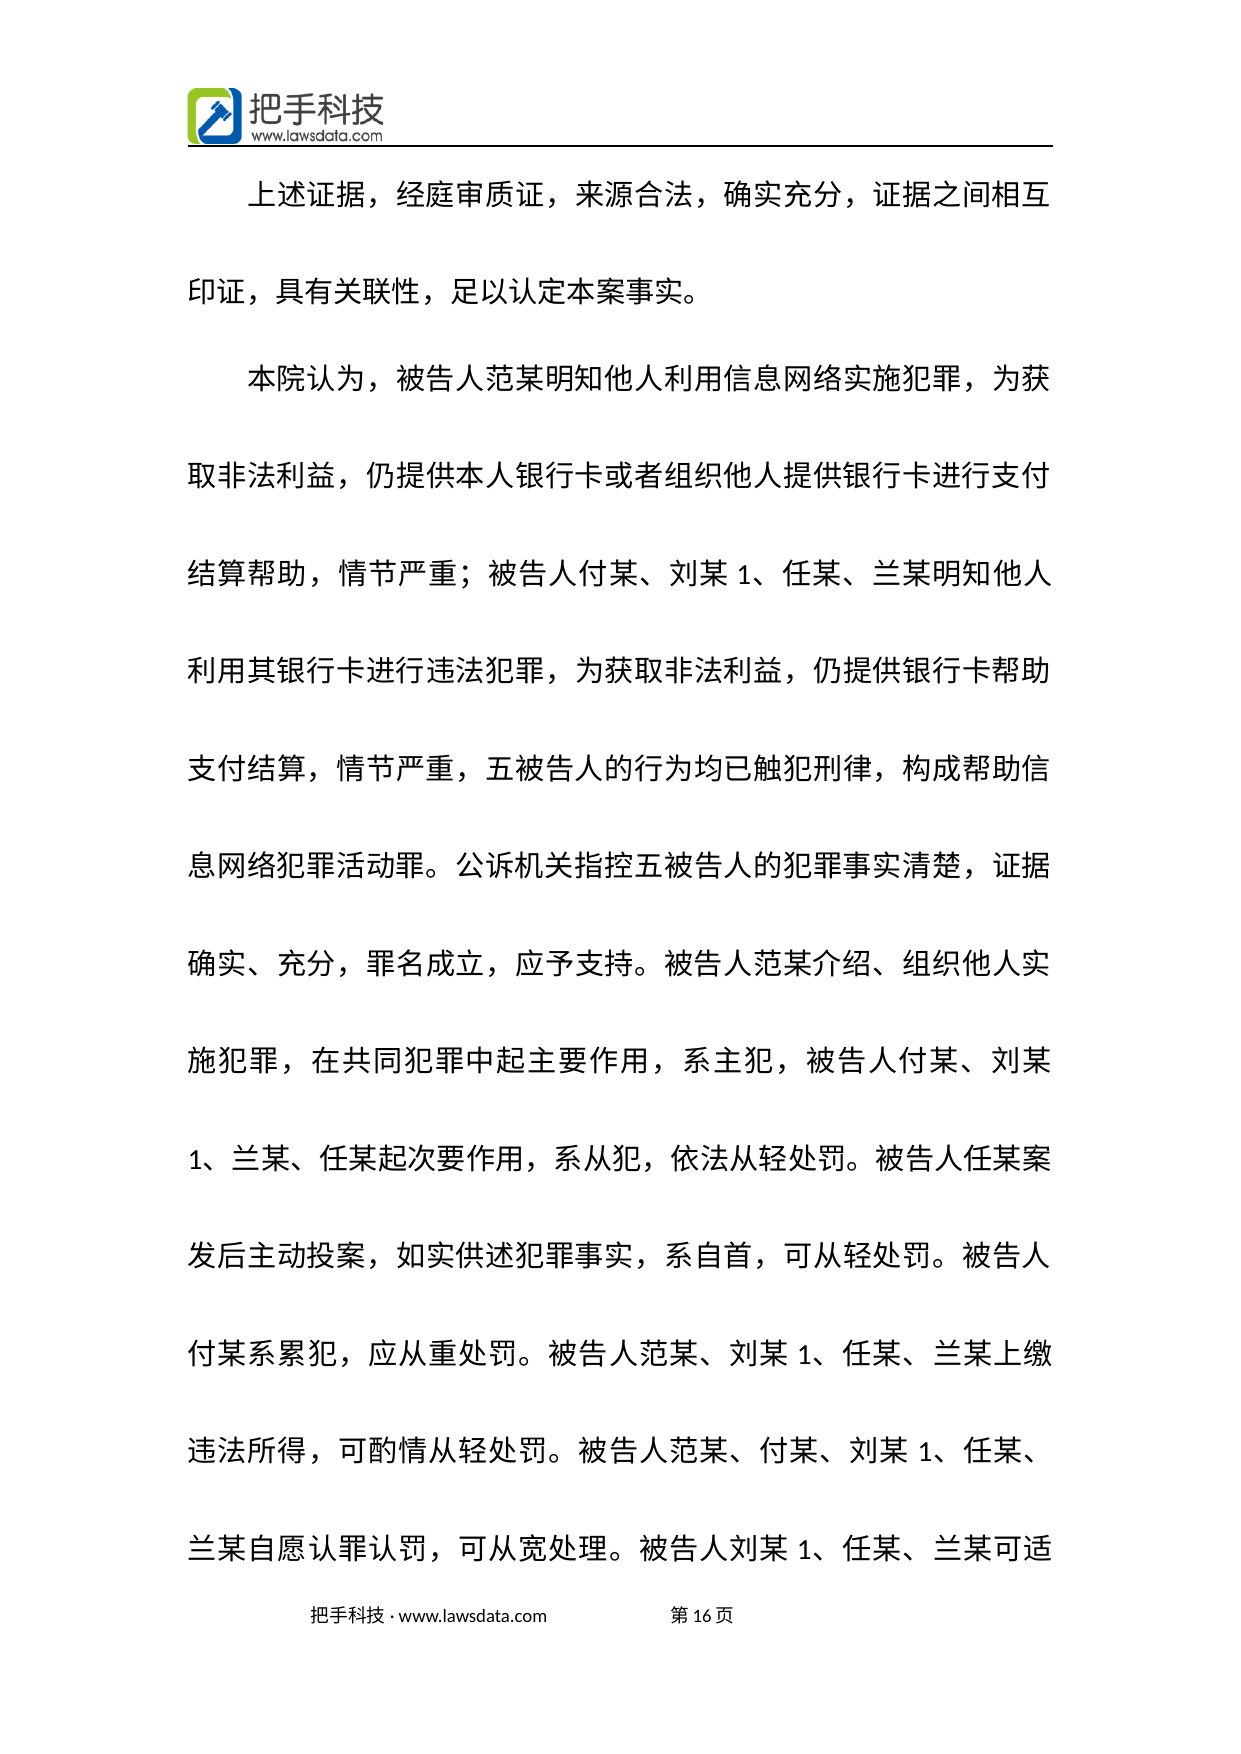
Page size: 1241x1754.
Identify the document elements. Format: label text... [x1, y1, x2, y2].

text 上述证据，经庭审质证，来源合法，确实充分，证据之间相互印证，具有关联性，足以认定本案事实。 [187, 160, 1053, 323]
picture [187, 88, 384, 144]
